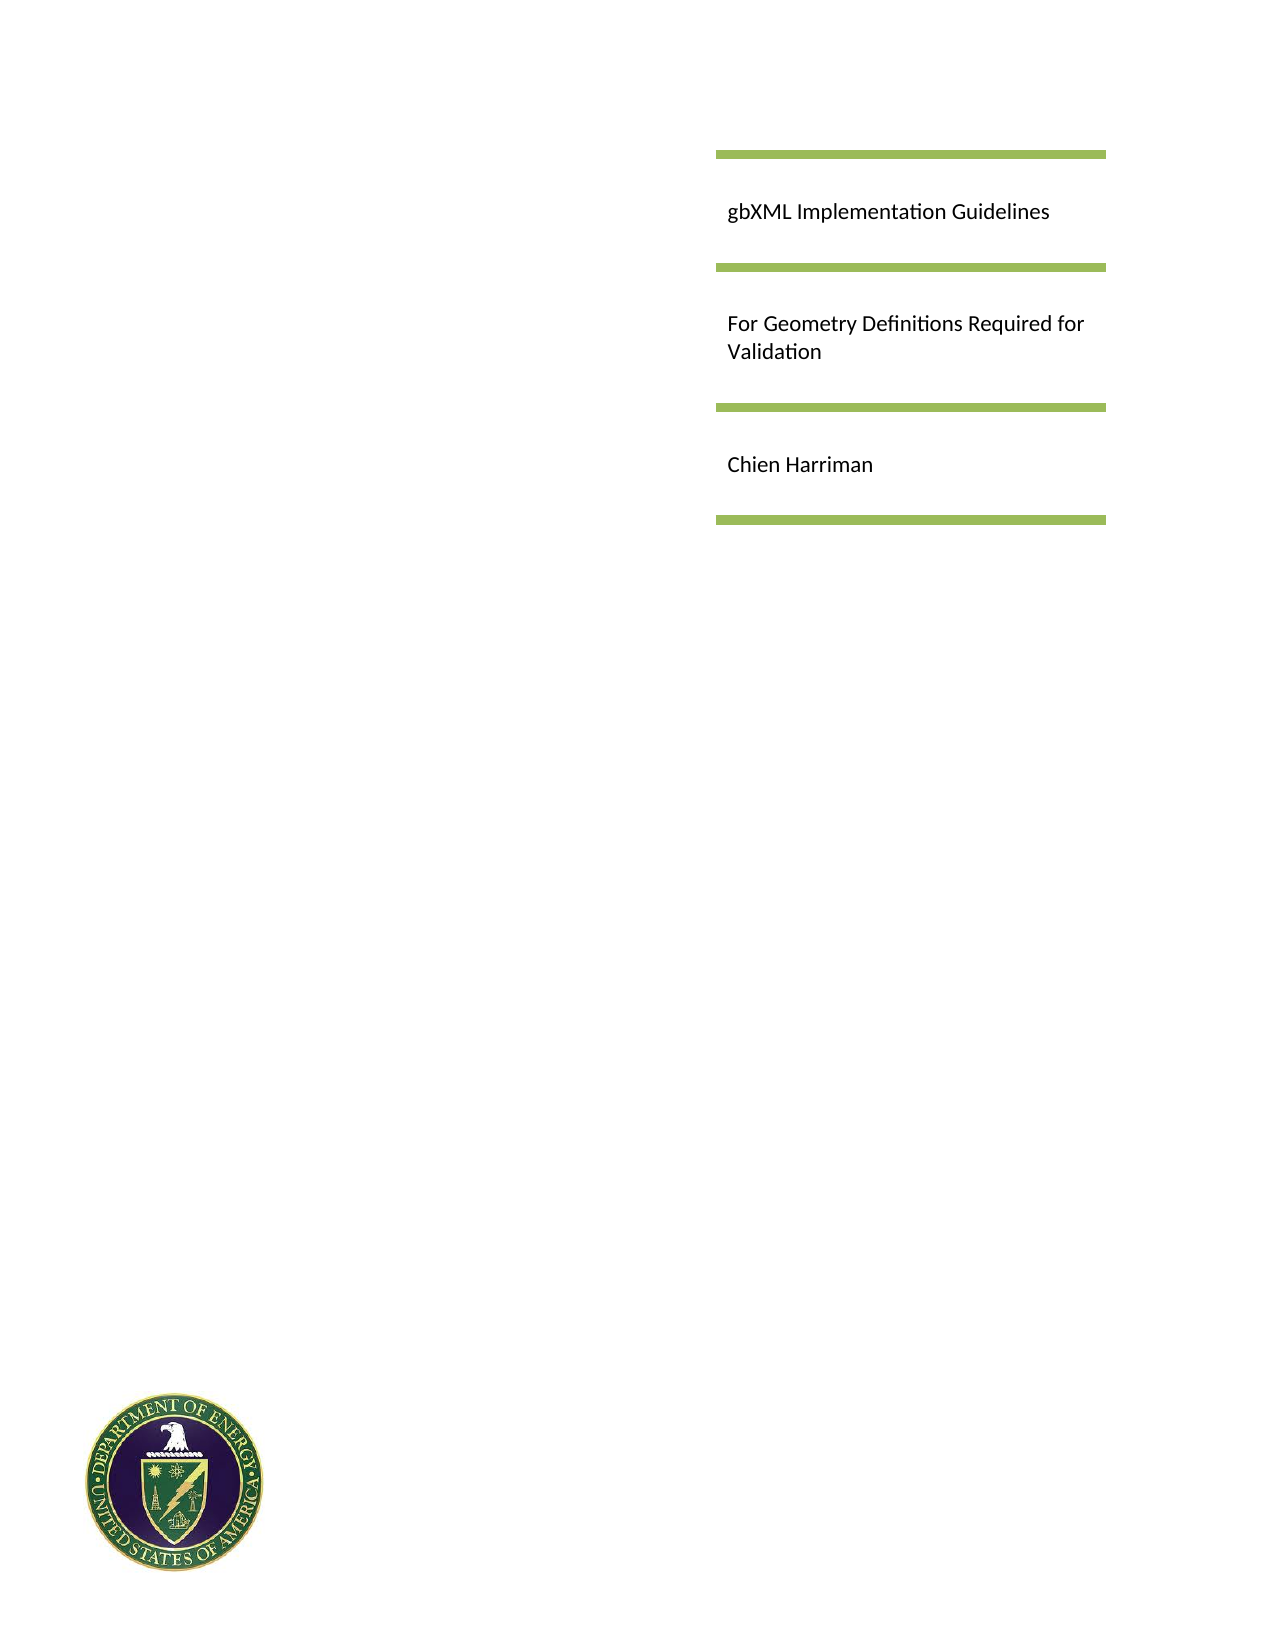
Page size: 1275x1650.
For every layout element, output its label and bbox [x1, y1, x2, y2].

picture [83, 1391, 265, 1573]
